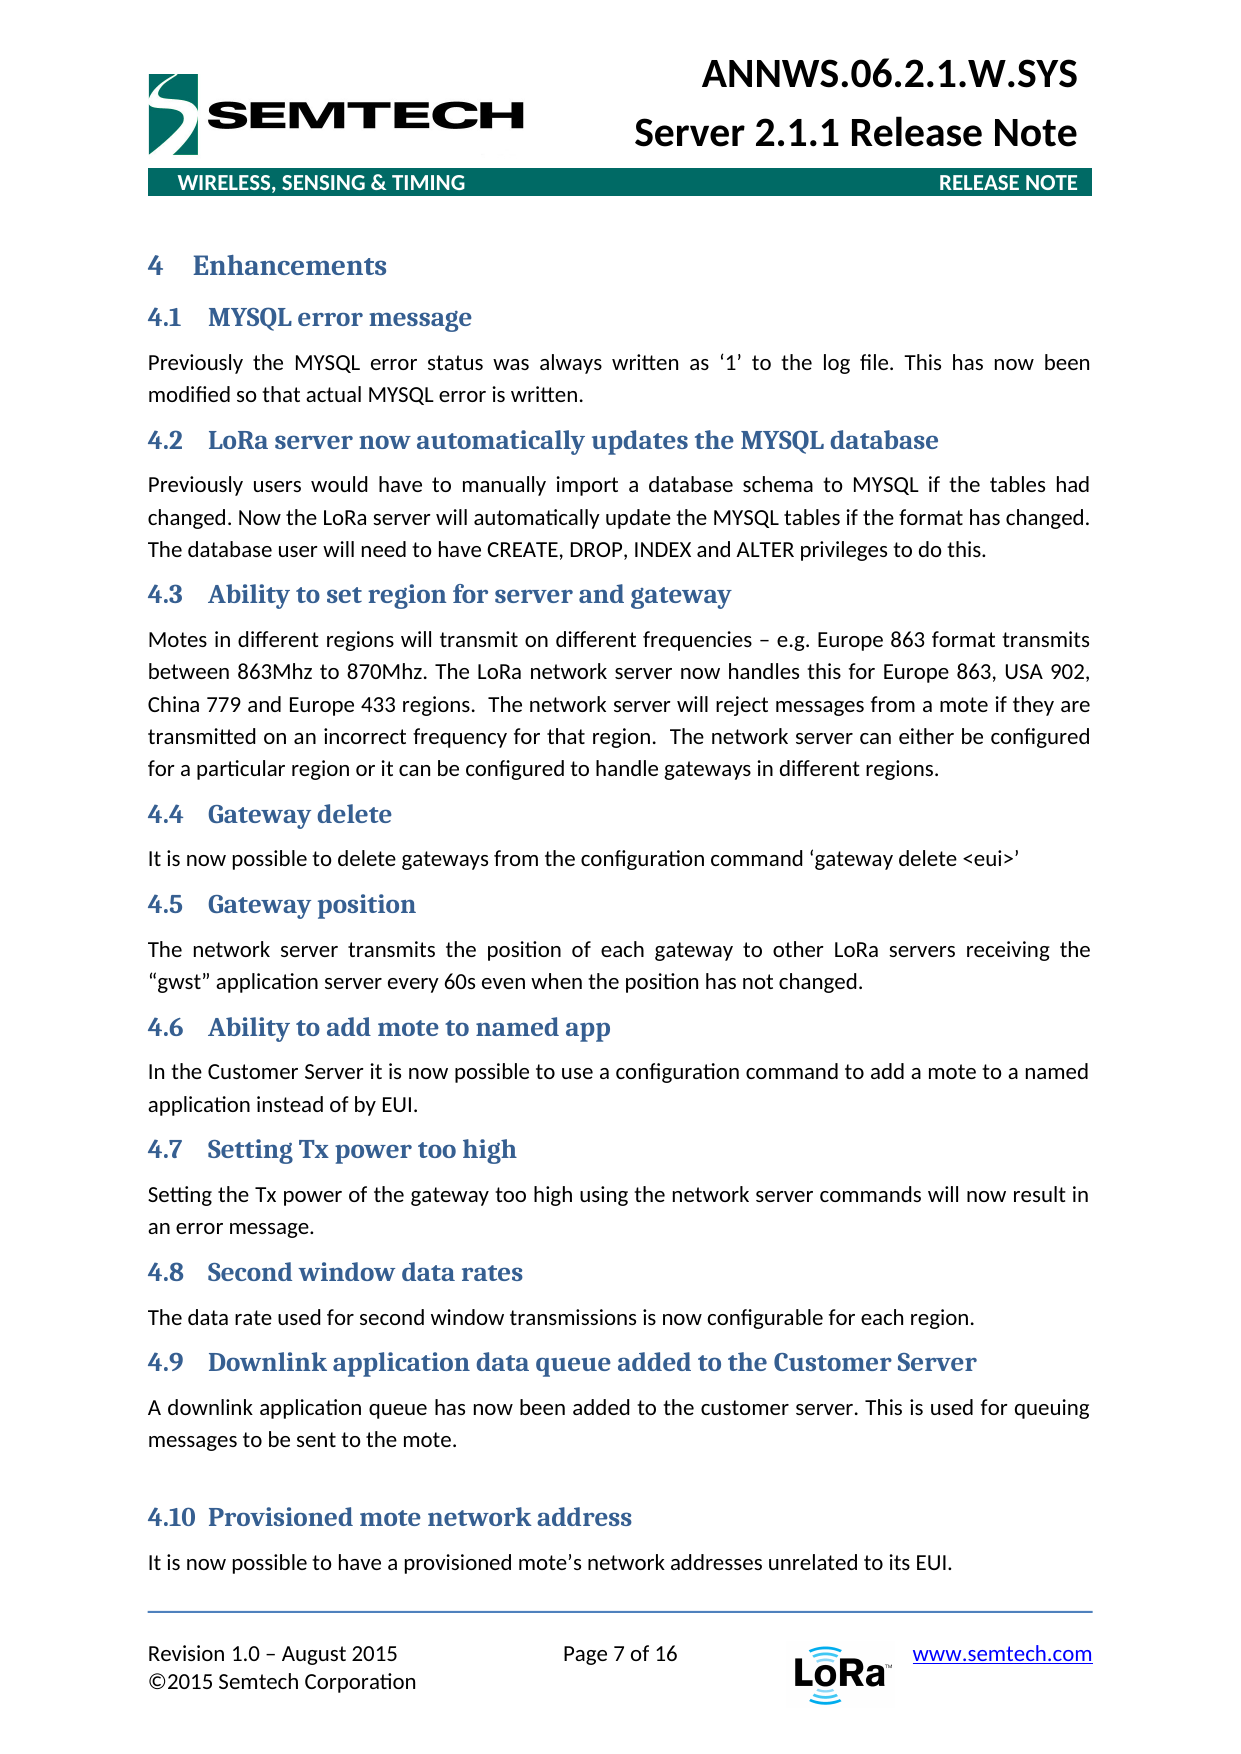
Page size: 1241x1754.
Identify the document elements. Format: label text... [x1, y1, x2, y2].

text A downlink application queue has now been added to the customer server. This is used for queuing messages to be sent to the mote. [148, 1393, 1092, 1453]
subtitle Setting Tx power too high [148, 1134, 1092, 1166]
text In the Customer Server it is now possible to use a configuration command to add a mote to a named application instead of by EUI. [148, 1057, 1092, 1118]
subtitle Ability to add mote to named app [148, 1012, 1092, 1043]
subtitle Gateway position [148, 889, 1092, 920]
picture [148, 74, 555, 161]
text It is now possible to have a provisioned mote’s network addresses unrelated to its EUI. [148, 1548, 1092, 1576]
text It is now possible to delete gateways from the configuration command ‘gateway delete <eui>’ [148, 844, 1092, 872]
text Previously the MYSQL error status was always written as ‘1’ to the log file. This has now been modified so that actual MYSQL error is written. [148, 348, 1092, 408]
subtitle Provisioned mote network address [148, 1502, 1092, 1533]
subtitle Ability to set region for server and gateway [148, 579, 1092, 611]
text The data rate used for second window transmissions is now configurable for each region. [148, 1303, 1092, 1331]
subtitle LoRa server now automatically updates the MYSQL database [148, 425, 1092, 456]
subtitle MYSQL error message [148, 302, 1092, 333]
subtitle Enhancements [148, 249, 1092, 283]
subtitle Gateway delete [148, 799, 1092, 830]
subtitle Downlink application data queue added to the Customer Server [148, 1347, 1092, 1378]
subtitle Second window data rates [148, 1257, 1092, 1288]
text The network server transmits the position of each gateway to other LoRa servers receiving the “gwst” application server every 60s even when the position has not changed. [148, 935, 1092, 995]
text Previously users would have to manually import a database schema to MYSQL if the tables had changed. Now the LoRa server will automatically update the MYSQL tables if the format has changed. The database user will need to have CREATE, DROP, INDEX and ALTER privileges to do this. [148, 471, 1092, 563]
text Setting the Tx power of the gateway too high using the network server commands will now result in an error message. [148, 1180, 1092, 1240]
text Motes in different regions will transmit on different frequencies – e.g. Europe 863 format transmits between 863Mhz to 870Mhz. The LoRa network server now handles this for Europe 863, USA 902, China 779 and Europe 433 regions. The network server will reject messages from a mote if they are transmitted on an incorrect frequency for that region. The network server can either be configured for a particular region or it can be configured to handle gateways in different regions. [148, 625, 1092, 782]
